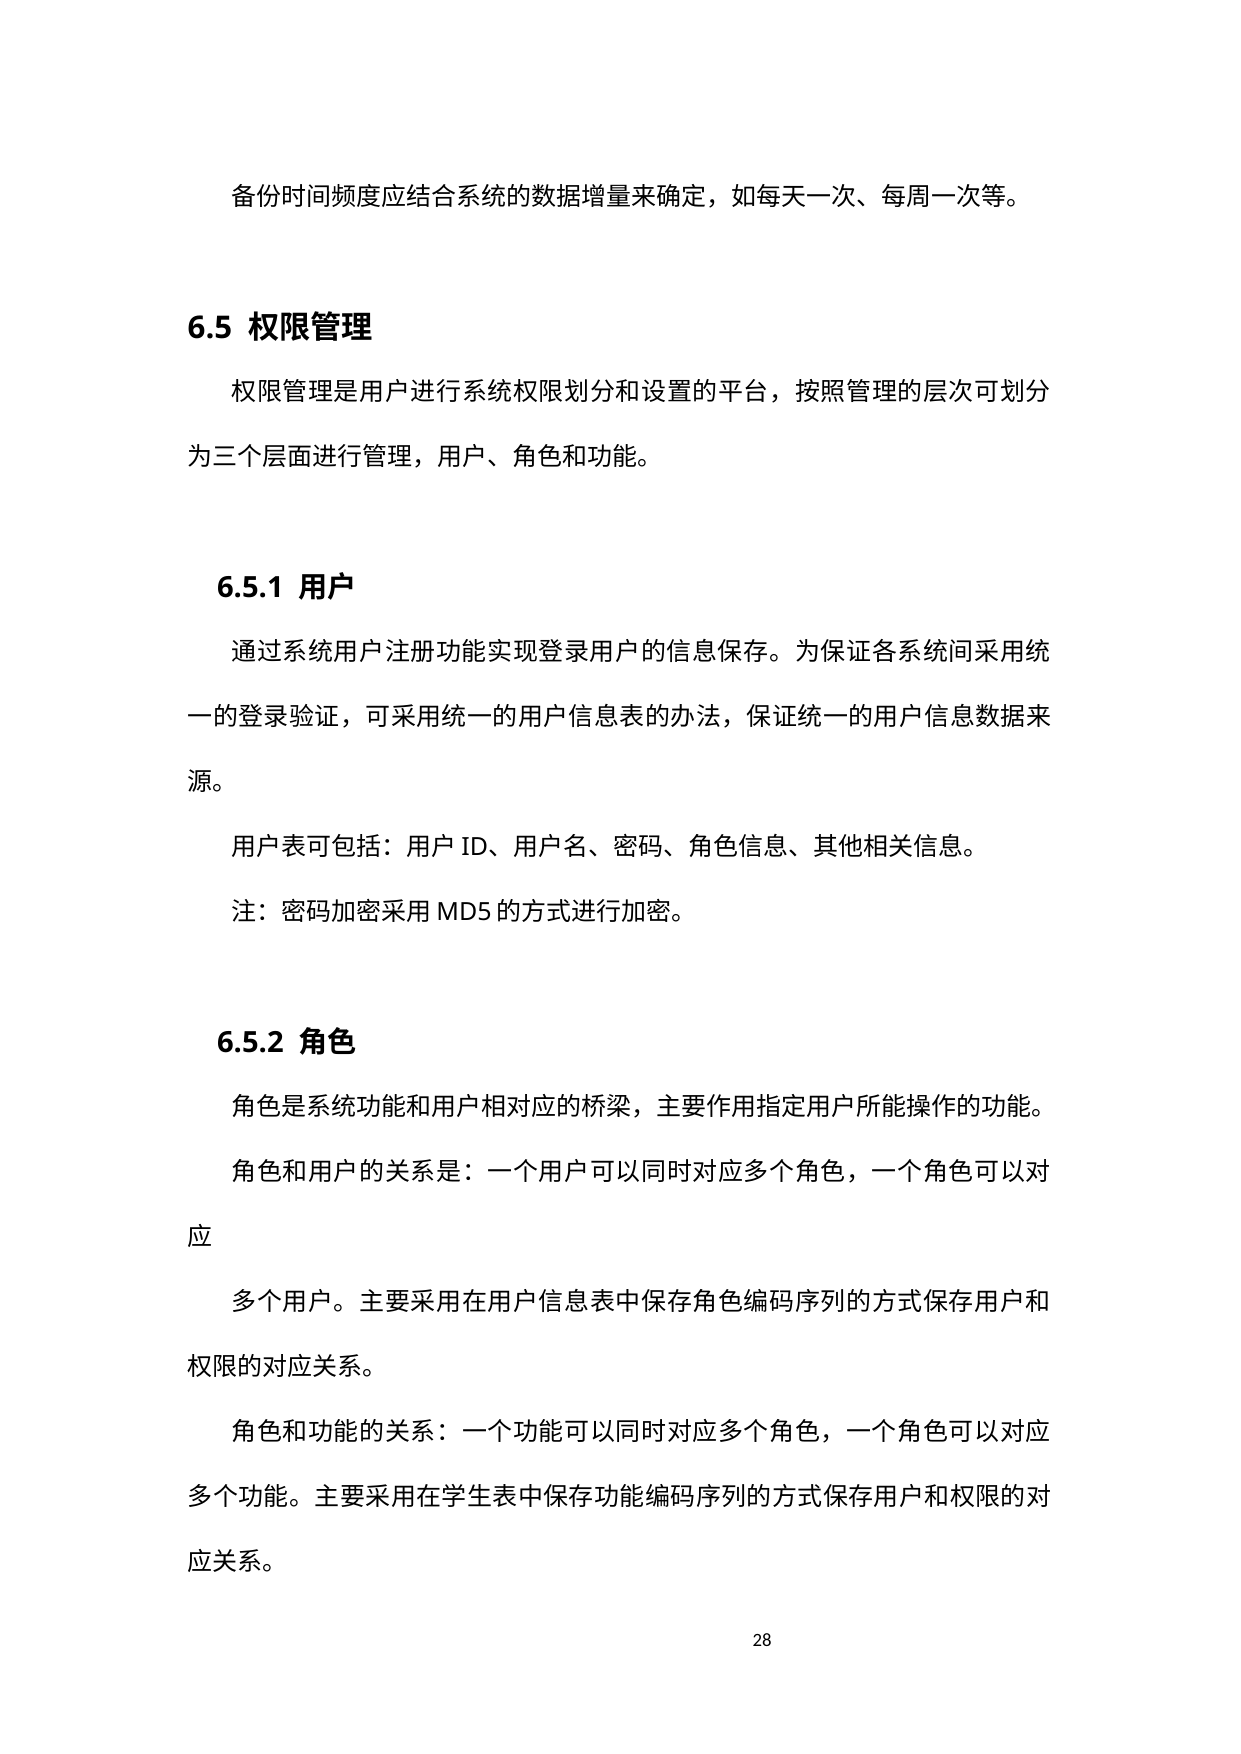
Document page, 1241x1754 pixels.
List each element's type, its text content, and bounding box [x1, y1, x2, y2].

list 6.5 权限管理 [187, 292, 1053, 357]
text 权限管理是用户进行系统权限划分和设置的平台，按照管理的层次可划分为三个层面进行管理，用户、角色和功能。 [187, 357, 1053, 487]
text 角色和用户的关系是：一个用户可以同时对应多个角色，一个角色可以对应 [187, 1137, 1053, 1267]
text 备份时间频度应结合系统的数据增量来确定，如每天一次、每周一次等。 [187, 162, 1053, 227]
text 6.5.1 用户 [187, 552, 1053, 617]
text 多个用户。主要采用在用户信息表中保存角色编码序列的方式保存用户和权限的对应关系。 [187, 1267, 1053, 1397]
text 注：密码加密采用MD5的方式进行加密。 [187, 877, 1053, 942]
text 通过系统用户注册功能实现登录用户的信息保存。为保证各系统间采用统一的登录验证，可采用统一的用户信息表的办法，保证统一的用户信息数据来源。 [187, 617, 1053, 812]
text 6.5.2 角色 [187, 1007, 1053, 1072]
text 角色是系统功能和用户相对应的桥梁，主要作用指定用户所能操作的功能。 [187, 1072, 1053, 1137]
text 角色和功能的关系：一个功能可以同时对应多个角色，一个角色可以对应多个功能。主要采用在学生表中保存功能编码序列的方式保存用户和权限的对应关系。 [187, 1397, 1053, 1592]
text 用户表可包括：用户ID、用户名、密码、角色信息、其他相关信息。 [187, 812, 1053, 877]
